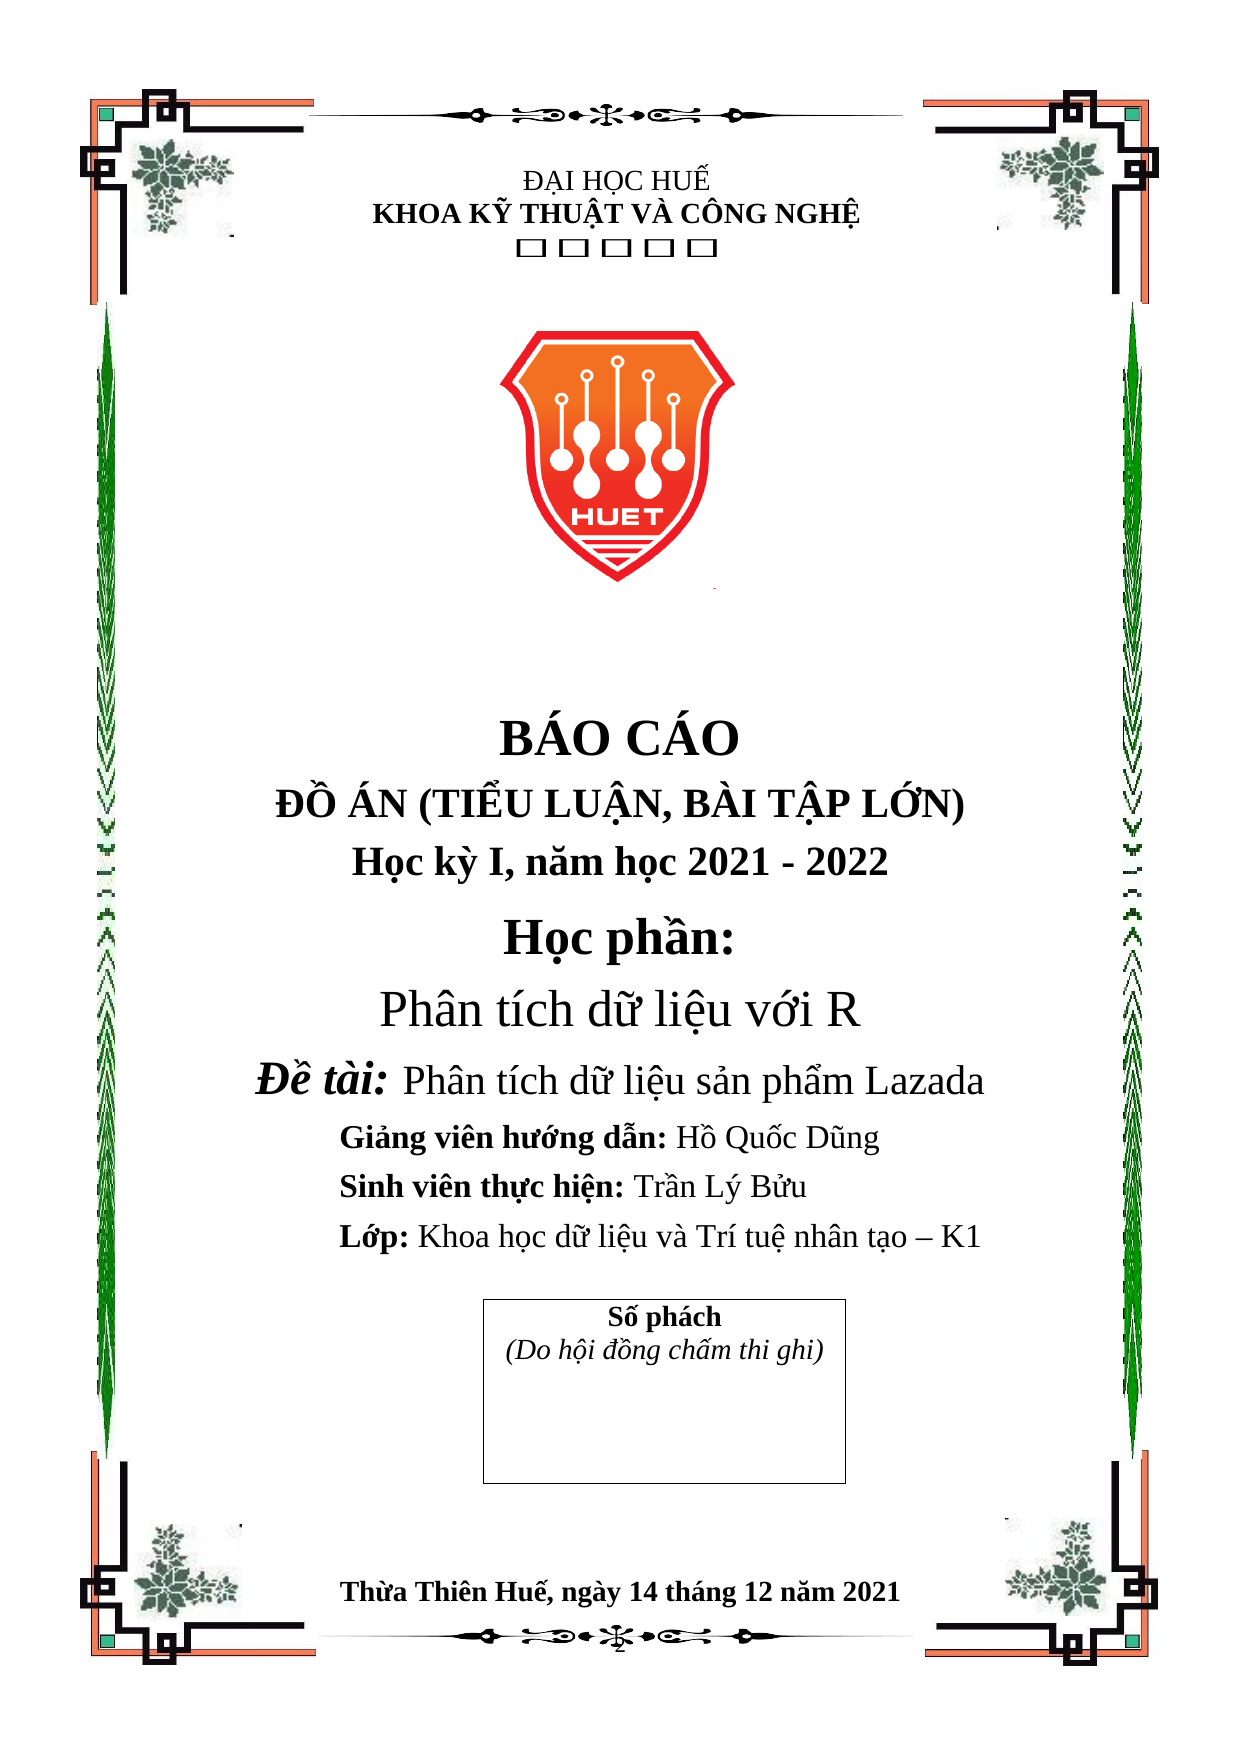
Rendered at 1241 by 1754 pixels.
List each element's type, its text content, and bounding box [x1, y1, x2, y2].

subtitle Sinh viên thực hiện: Trần Lý Bửu [339, 1167, 1003, 1205]
text Đề tài: Phân tích dữ liệu sản phẩm Lazada [118, 1050, 1122, 1105]
subtitle ĐỒ ÁN (TIỂU LUẬN, BÀI TẬP LỚN) [118, 779, 1122, 827]
picture [319, 1625, 913, 1647]
subtitle Lớp: Khoa học dữ liệu và Trí tuệ nhân tạo – K1 [339, 1217, 1003, 1255]
picture [923, 90, 1159, 1666]
text Học phần: [118, 906, 1122, 966]
subtitle Giảng viên hướng dẫn: Hồ Quốc Dũng [339, 1117, 1003, 1155]
subtitle Phân tích dữ liệu với R [118, 978, 1122, 1038]
text Học kỳ I, năm học 2021 - 2022 [118, 836, 1122, 884]
text  [160, 230, 1073, 264]
subtitle BÁO CÁO [118, 707, 1122, 767]
subtitle KHOA KỸ THUẬT VÀ CÔNG NGHỆ [160, 197, 1073, 230]
subtitle Thừa Thiên Huế, ngày 14 tháng 12 năm 2021 [118, 1574, 1122, 1608]
picture [499, 331, 736, 589]
text ĐẠI HỌC HUẾ [160, 163, 1073, 196]
picture [80, 89, 903, 1665]
